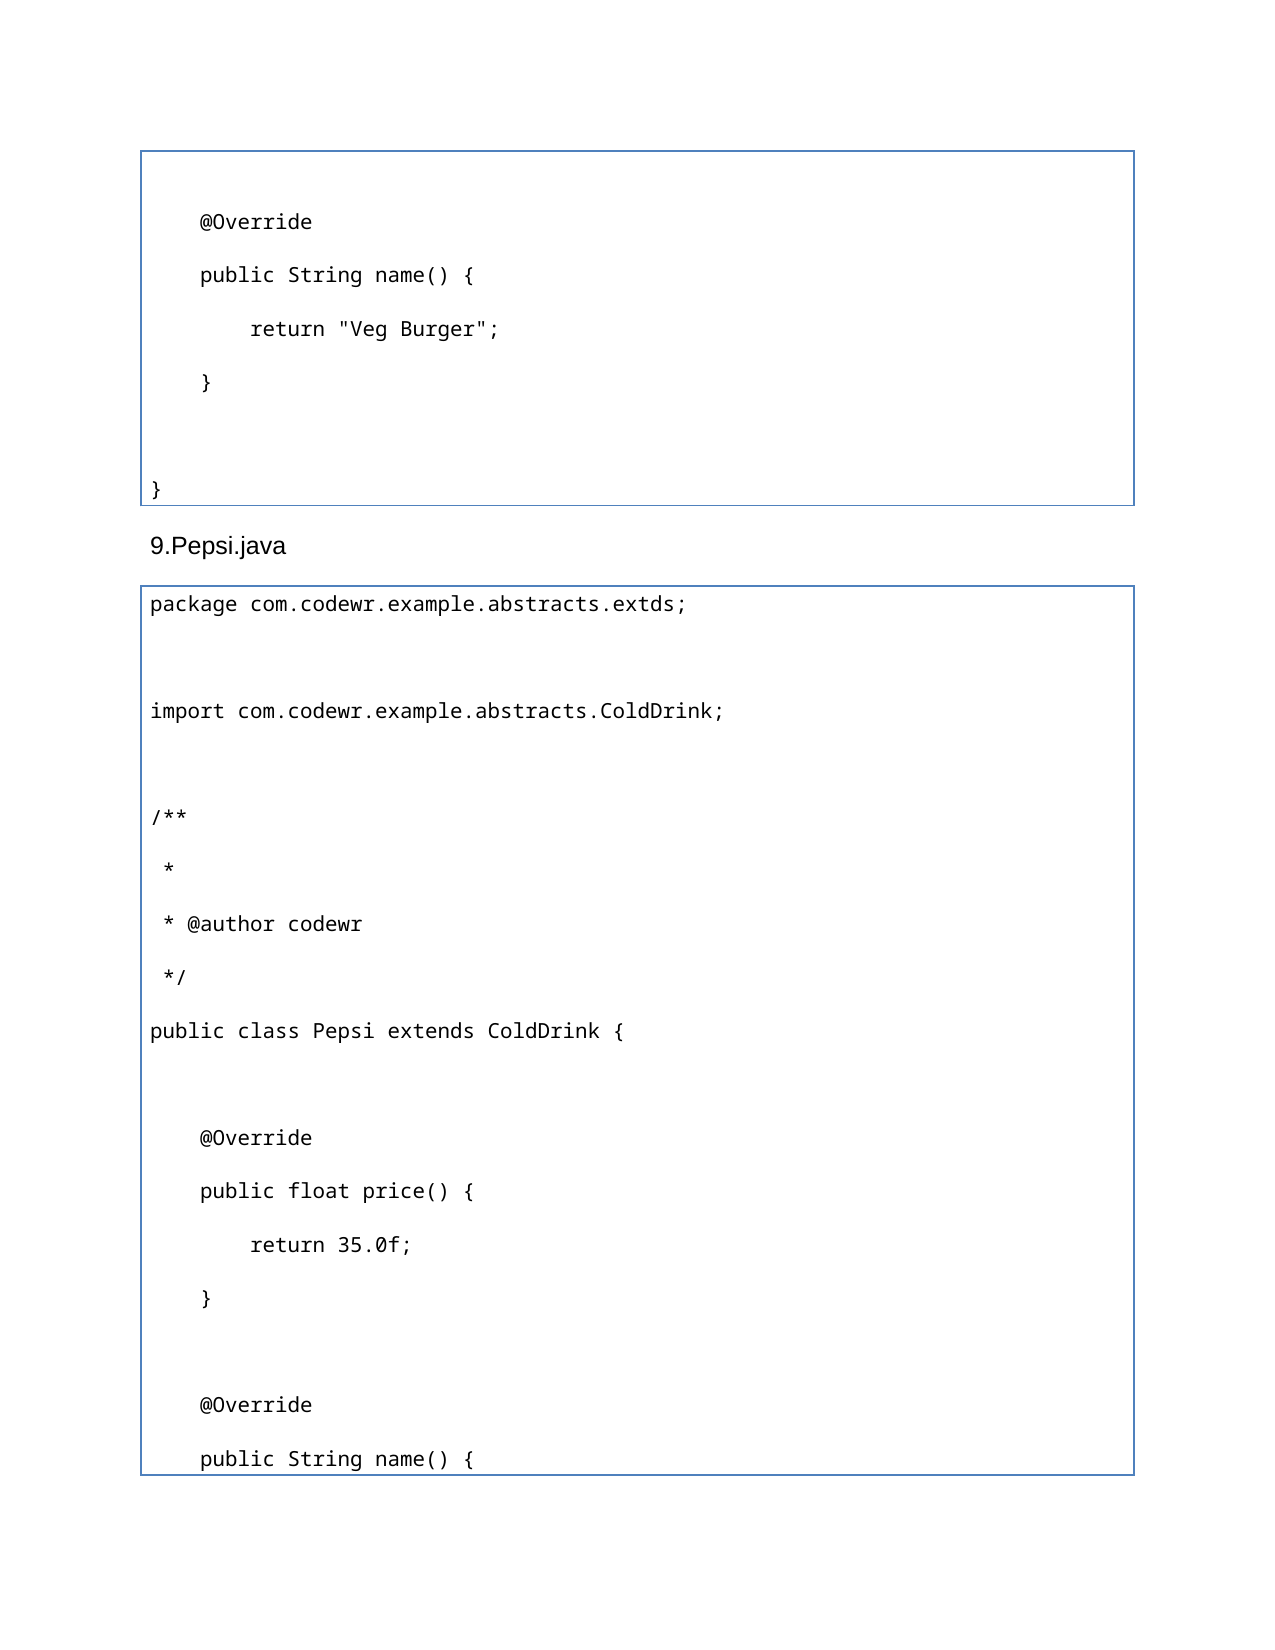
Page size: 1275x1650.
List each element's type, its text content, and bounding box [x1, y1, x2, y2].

text * [142, 852, 1133, 884]
text @Override [142, 203, 1133, 236]
text @Override [142, 1387, 1133, 1419]
text public String name() { [142, 257, 1133, 289]
text } [142, 364, 1133, 396]
text */ [142, 959, 1133, 991]
text import com.codewr.example.abstracts.ColdDrink; [142, 692, 1133, 724]
text @Override [142, 1119, 1133, 1152]
text /** [142, 799, 1133, 831]
text * @author codewr [142, 906, 1133, 938]
text return 35.0f; [142, 1226, 1133, 1258]
text public float price() { [142, 1173, 1133, 1205]
text 9.Pepsi.java [150, 531, 1125, 560]
text public class Pepsi extends ColdDrink { [142, 1013, 1133, 1045]
text } [142, 1280, 1133, 1312]
text return "Veg Burger"; [142, 310, 1133, 342]
text package com.codewr.example.abstracts.extds; [142, 587, 1133, 617]
text public String name() { [142, 1440, 1133, 1474]
text } [142, 471, 1133, 505]
